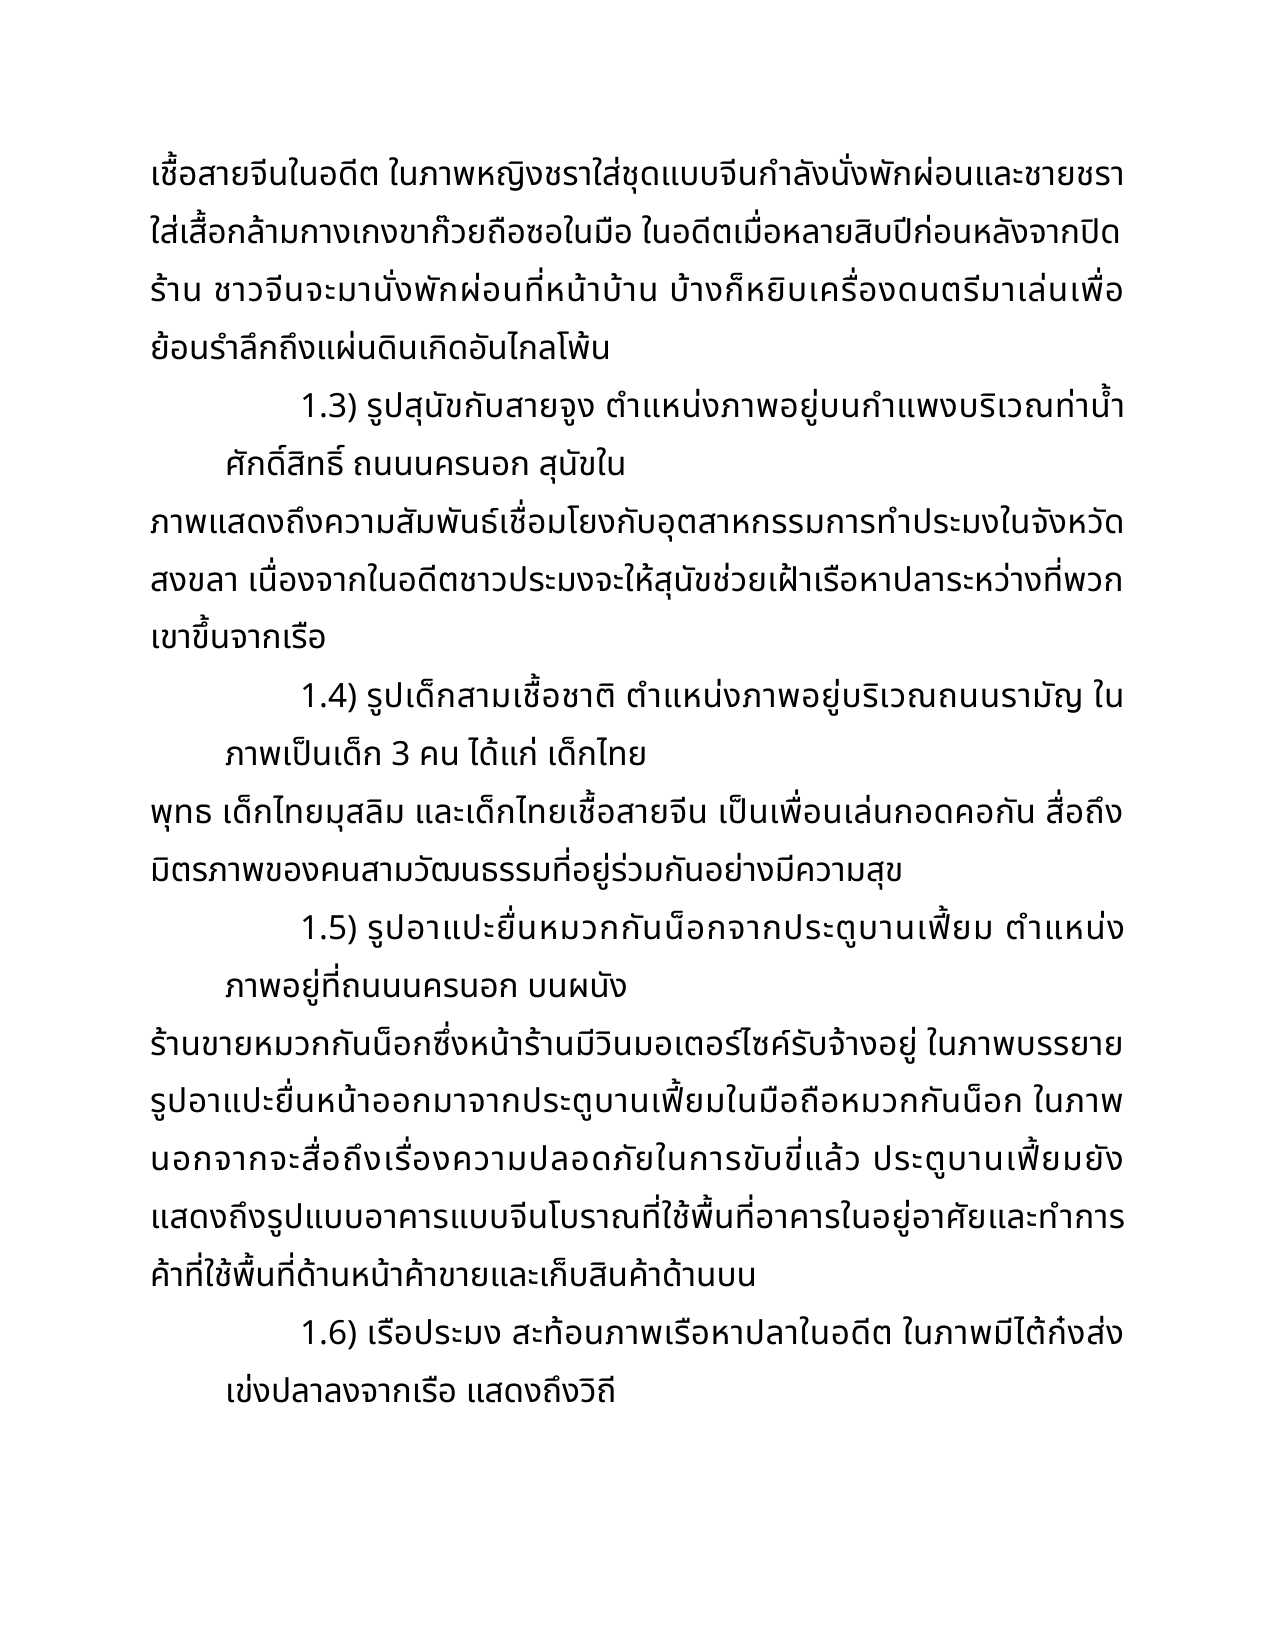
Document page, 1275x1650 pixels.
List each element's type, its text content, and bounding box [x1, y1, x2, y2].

text ภาพแสดงถึงความสัมพันธ์เชื่อมโยงกับอุตสาหกรรมการทำประมงในจังหวัดสงขลา เนื่องจากในอดีตชาวประมงจะให้สุนัขช่วยเฝ้าเรือหาปลาระหว่างที่พวกเขาขึ้นจากเรือ [150, 498, 1125, 664]
text เชื้อสายจีนในอดีต ในภาพหญิงชราใส่ชุดแบบจีนกำลังนั่งพักผ่อนและชายชราใส่เสื้อกล้ามกางเกงขาก๊วยถือซอในมือ ในอดีตเมื่อหลายสิบปีก่อนหลังจากปิดร้าน ชาวจีนจะมานั่งพักผ่อนที่หน้าบ้าน บ้างก็หยิบเครื่องดนตรีมาเล่นเพื่อย้อนรำลึกถึงแผ่นดินเกิดอันไกลโพ้น [150, 150, 1125, 374]
text 1.6) เรือประมง สะท้อนภาพเรือหาปลาในอดีต ในภาพมีไต้ก๋งส่งเข่งปลาลงจากเรือ แสดงถึงวิถี [225, 1309, 1125, 1418]
text 1.3) รูปสุนัขกับสายจูง ตำแหน่งภาพอยู่บนกำแพงบริเวณท่าน้ำศักดิ์สิทธิ์ ถนนนครนอก สุนัขใน [225, 382, 1125, 490]
text 1.4) รูปเด็กสามเชื้อชาติ ตำแหน่งภาพอยู่บริเวณถนนรามัญ ในภาพเป็นเด็ก 3 คน ได้แก่ เด็กไทย [225, 671, 1125, 780]
text พุทธ เด็กไทยมุสลิม และเด็กไทยเชื้อสายจีน เป็นเพื่อนเล่นกอดคอกัน สื่อถึงมิตรภาพของคนสามวัฒนธรรมที่อยู่ร่วมกันอย่างมีความสุข [150, 788, 1125, 896]
text ร้านขายหมวกกันน็อกซึ่งหน้าร้านมีวินมอเตอร์ไซค์รับจ้างอยู่ ในภาพบรรยายรูปอาแปะยื่นหน้าออกมาจากประตูบานเฟี้ยมในมือถือหมวกกันน็อก ในภาพนอกจากจะสื่อถึงเรื่องความปลอดภัยในการขับขี่แล้ว ประตูบานเฟี้ยมยังแสดงถึงรูปแบบอาคารแบบจีนโบราณที่ใช้พื้นที่อาคารในอยู่อาศัยและทำการค้าที่ใช้พื้นที่ด้านหน้าค้าขายและเก็บสินค้าด้านบน [150, 1019, 1125, 1302]
text 1.5) รูปอาแปะยื่นหมวกกันน็อกจากประตูบานเฟี้ยม ตำแหน่งภาพอยู่ที่ถนนนครนอก บนผนัง [225, 903, 1125, 1012]
